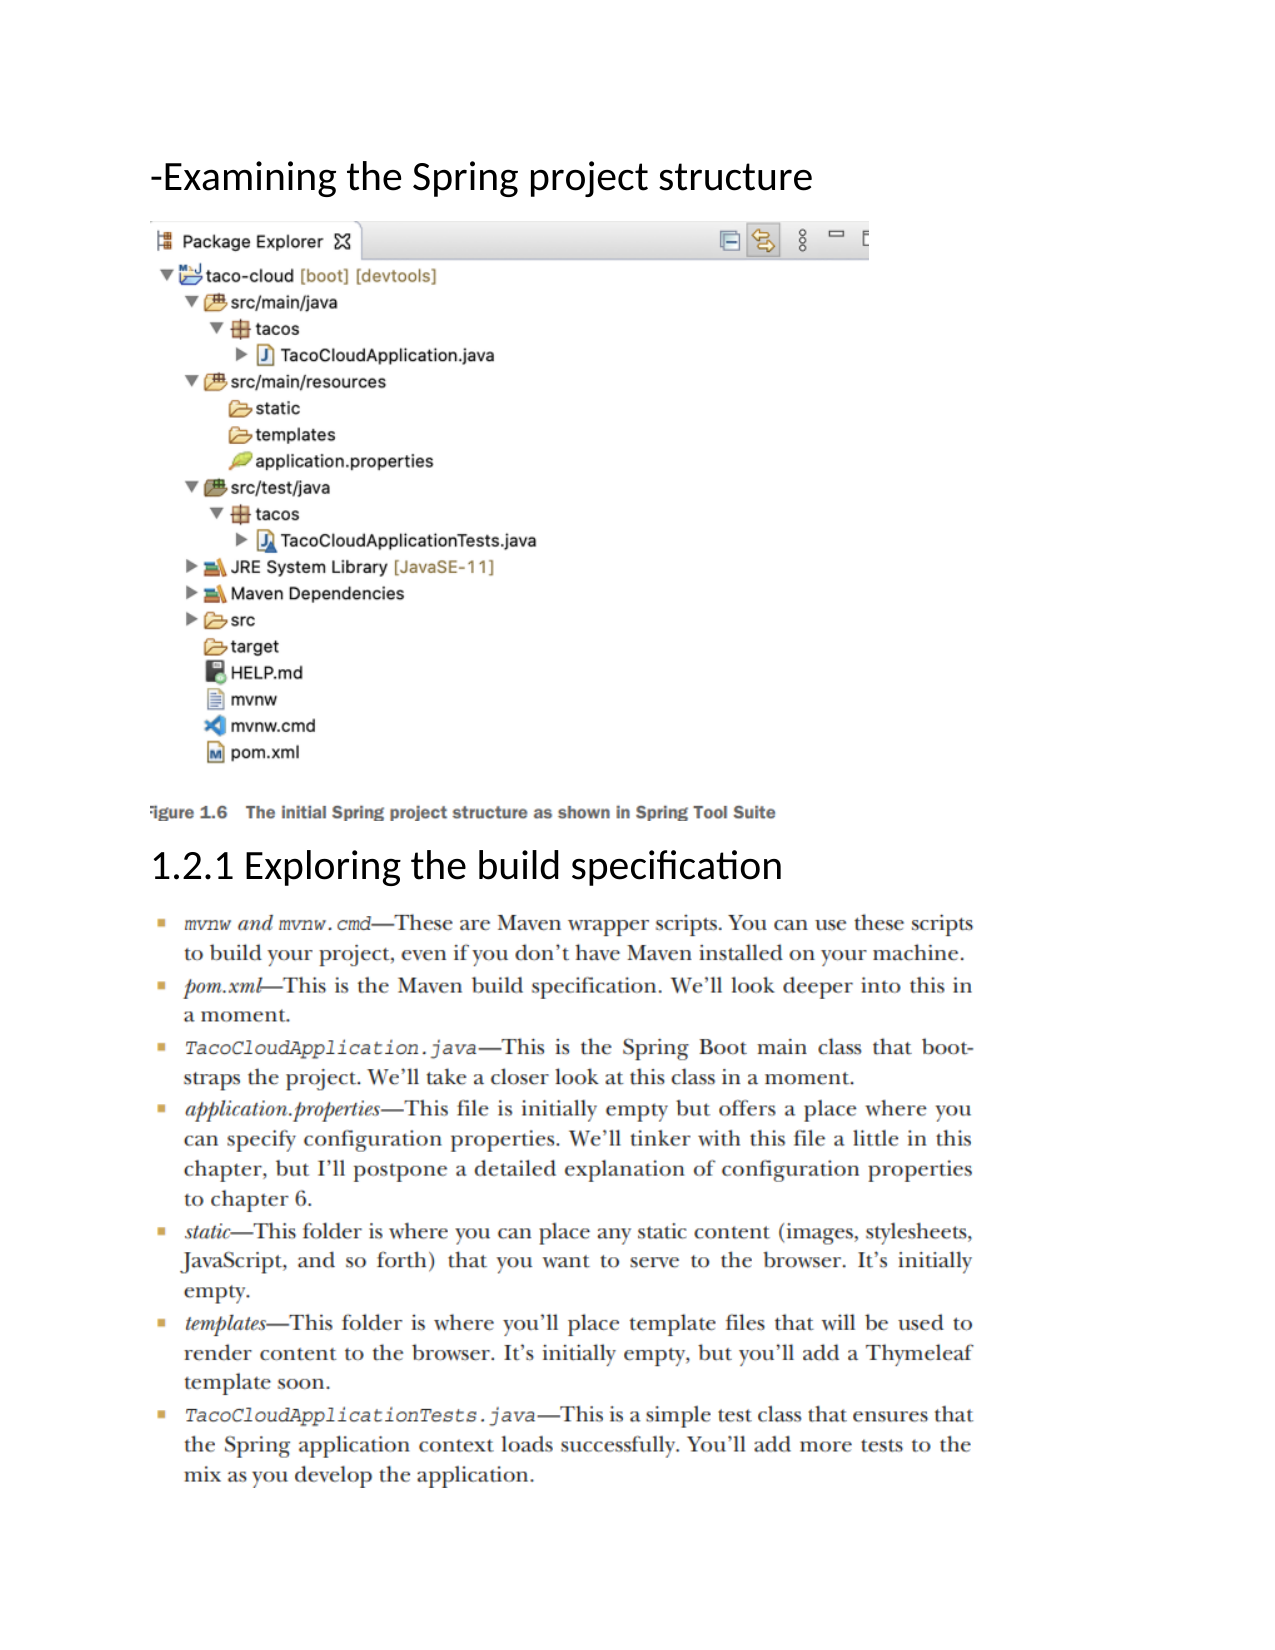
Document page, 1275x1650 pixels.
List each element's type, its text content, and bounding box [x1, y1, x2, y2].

picture [150, 221, 869, 821]
picture [150, 910, 996, 1488]
text -Examining the Spring project structure [150, 150, 1125, 201]
text 1.2.1 Exploring the build specification [150, 839, 1125, 890]
